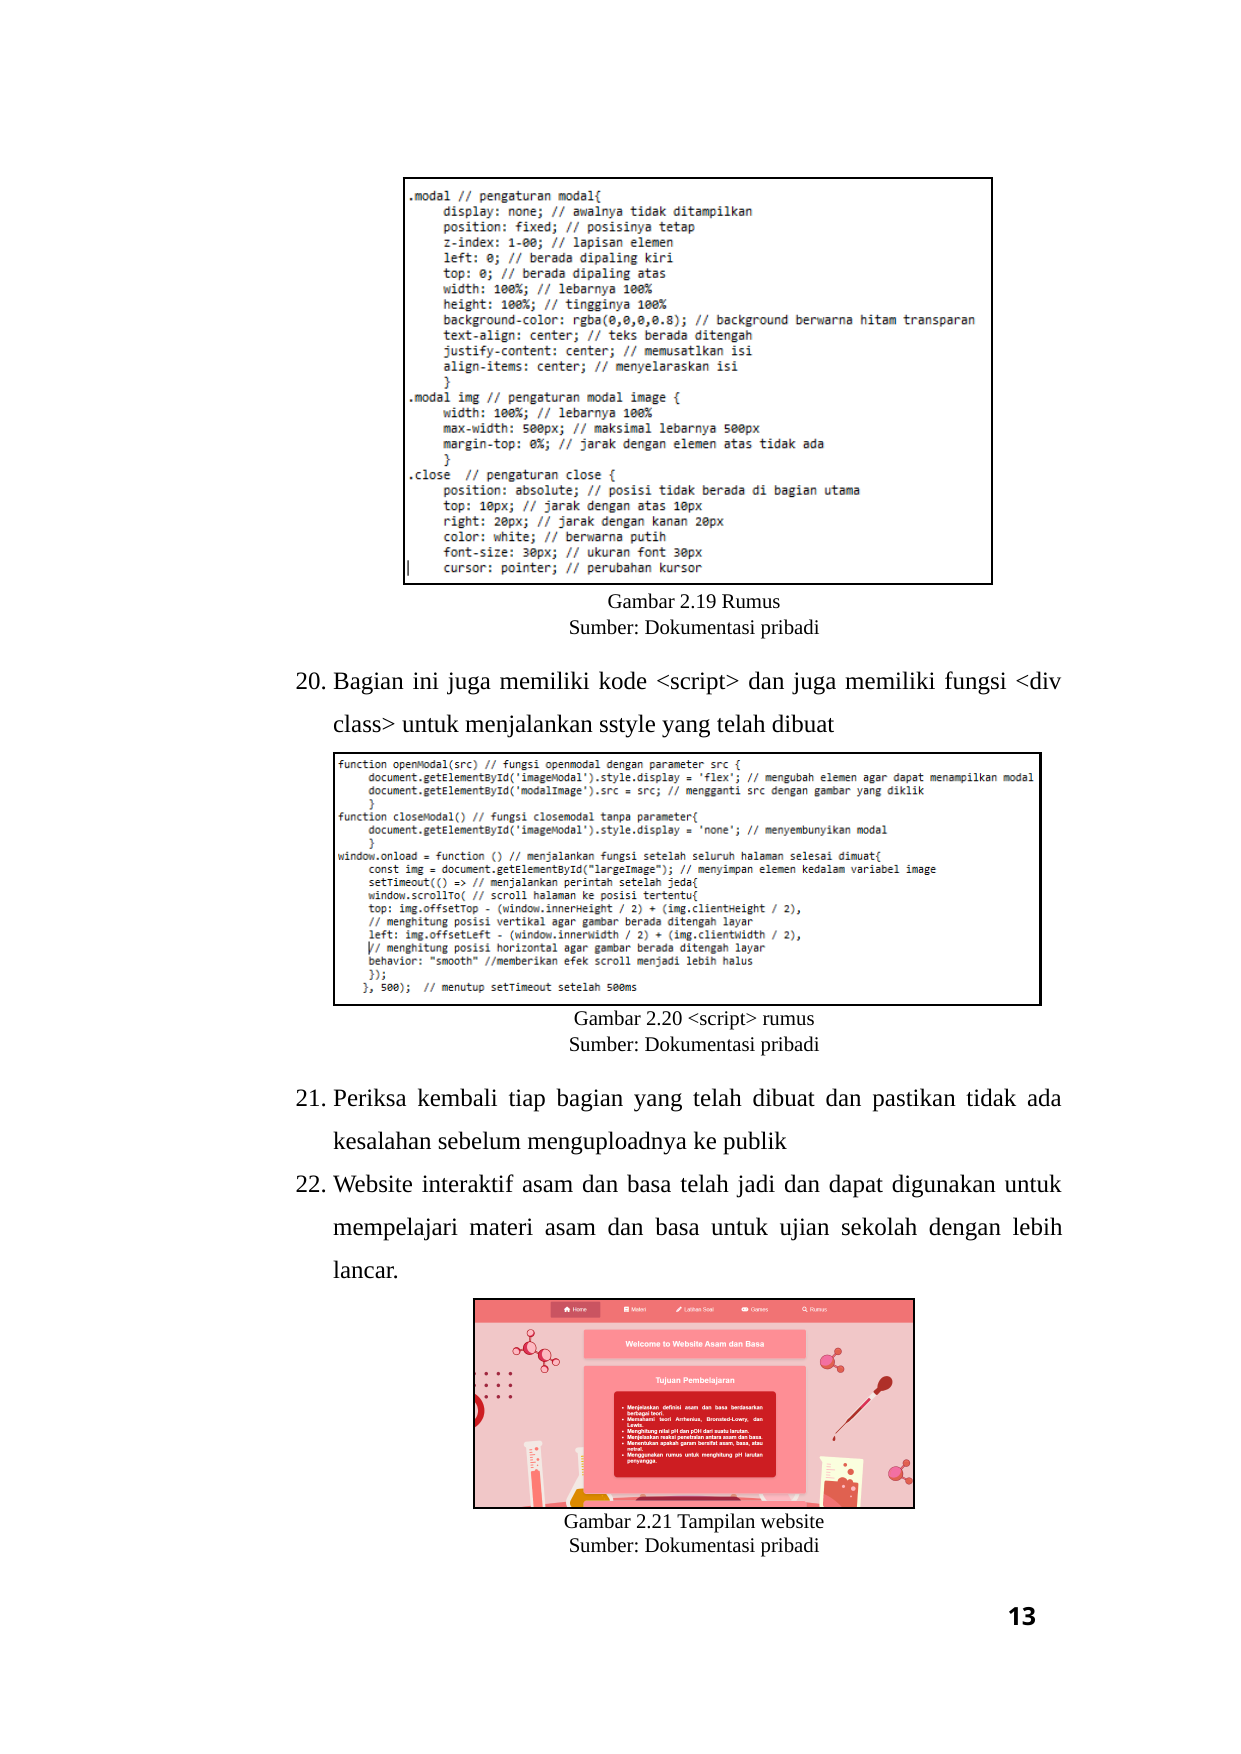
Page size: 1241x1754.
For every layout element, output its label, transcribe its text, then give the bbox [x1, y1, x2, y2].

list Website interaktif asam dan basa telah jadi dan dapat digunakan untuk mempelajari materi asam dan basa untuk ujian sekolah dengan lebih lancar. [295, 1169, 1063, 1284]
picture [475, 1300, 913, 1507]
picture [405, 179, 991, 583]
subtitle Gambar 2.19 Rumus Sumber: Dokumentasi pribadi [325, 589, 1063, 639]
subtitle Gambar 2.20 <script> rumus Sumber: Dokumentasi pribadi [325, 1006, 1063, 1056]
picture [335, 754, 1039, 1004]
list Periksa kembali tiap bagian yang telah dibuat dan pastikan tidak ada kesalahan sebelum menguploadnya ke publik [295, 1083, 1063, 1154]
list Bagian ini juga memiliki kode <script> dan juga memiliki fungsi <div class> untuk menjalankan sstyle yang telah dibuat [295, 666, 1063, 738]
subtitle Gambar 2.21 Tampilan website [325, 1509, 1063, 1533]
text Sumber: Dokumentasi pribadi [325, 1533, 1063, 1557]
